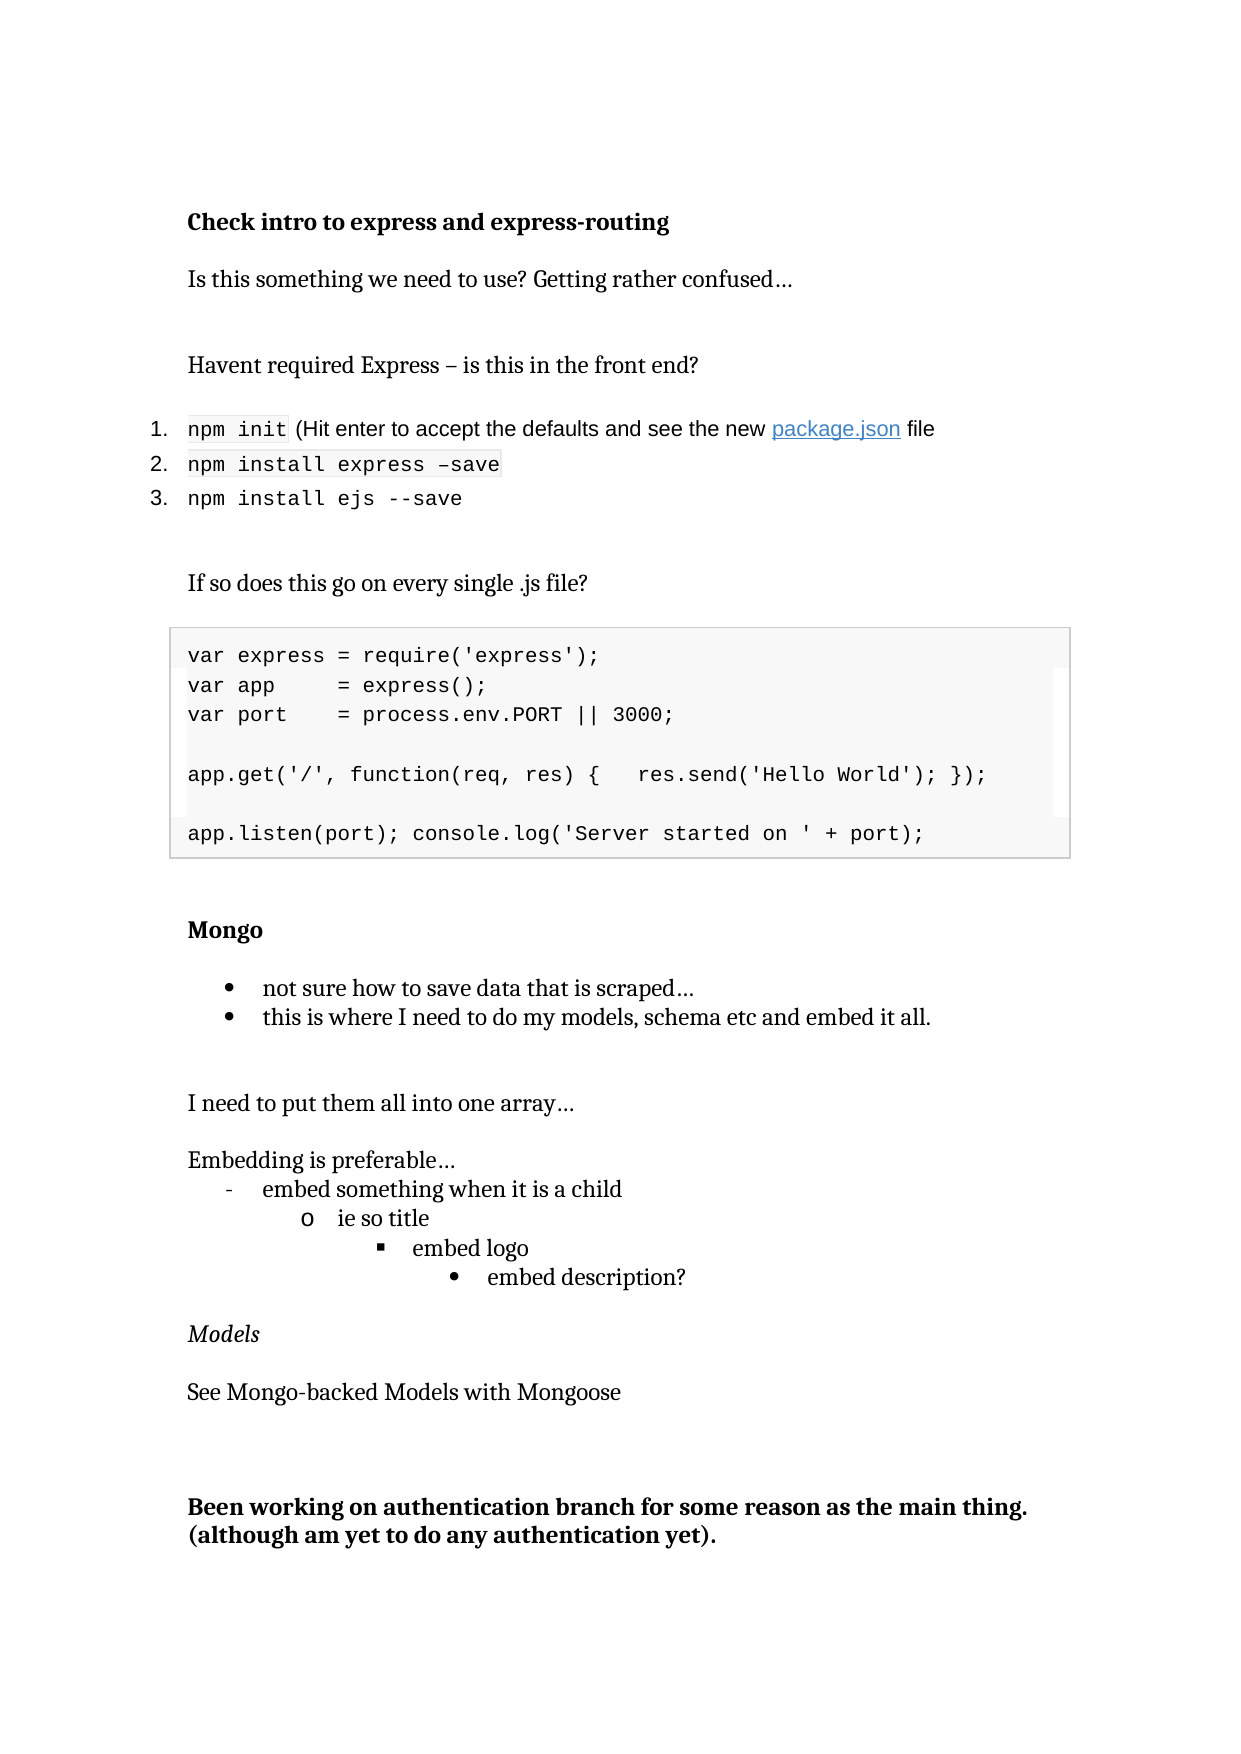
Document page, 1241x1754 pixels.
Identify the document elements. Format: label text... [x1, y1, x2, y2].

text var port = process.env.PORT || 3000; [187, 698, 1053, 728]
text app.listen(port); console.log('Server started on ' + port); [171, 805, 1069, 857]
text var app = express(); [187, 668, 1053, 698]
text Is this something we need to use? Getting rather confused… [187, 265, 1053, 294]
text var express = require('express'); [171, 628, 1069, 668]
list embed logo [375, 1234, 1053, 1262]
text Been working on authentication branch for some reason as the main thing. (although am yet to do any authentication yet). [187, 1492, 1053, 1550]
list not sure how to save data that is scraped… [225, 974, 1053, 1002]
list npm init (Hit enter to accept the defaults and see the new package.json file [150, 409, 1053, 443]
text Embedding is preferable… [187, 1146, 1053, 1175]
list this is where I need to do my models, schema etc and embed it all. [225, 1002, 1053, 1031]
list npm install express –save [150, 443, 1053, 477]
list ie so title [300, 1204, 1053, 1234]
text Havent required Express – is this in the front end? [187, 351, 1053, 380]
text I need to put them all into one array… [187, 1089, 1053, 1117]
text See Mongo-backed Models with Mongoose [187, 1377, 1053, 1406]
list embed something when it is a child [225, 1175, 1053, 1204]
text app.get('/', function(req, res) { res.send('Hello World'); }); [187, 758, 1053, 787]
text Mongo [187, 916, 1053, 945]
list embed description? [450, 1262, 1053, 1291]
text Check intro to express and express-routing [187, 207, 1053, 236]
text Models [187, 1320, 1053, 1349]
list npm install ejs --save [150, 477, 1053, 512]
text If so does this go on every single .js file? [187, 569, 1053, 598]
